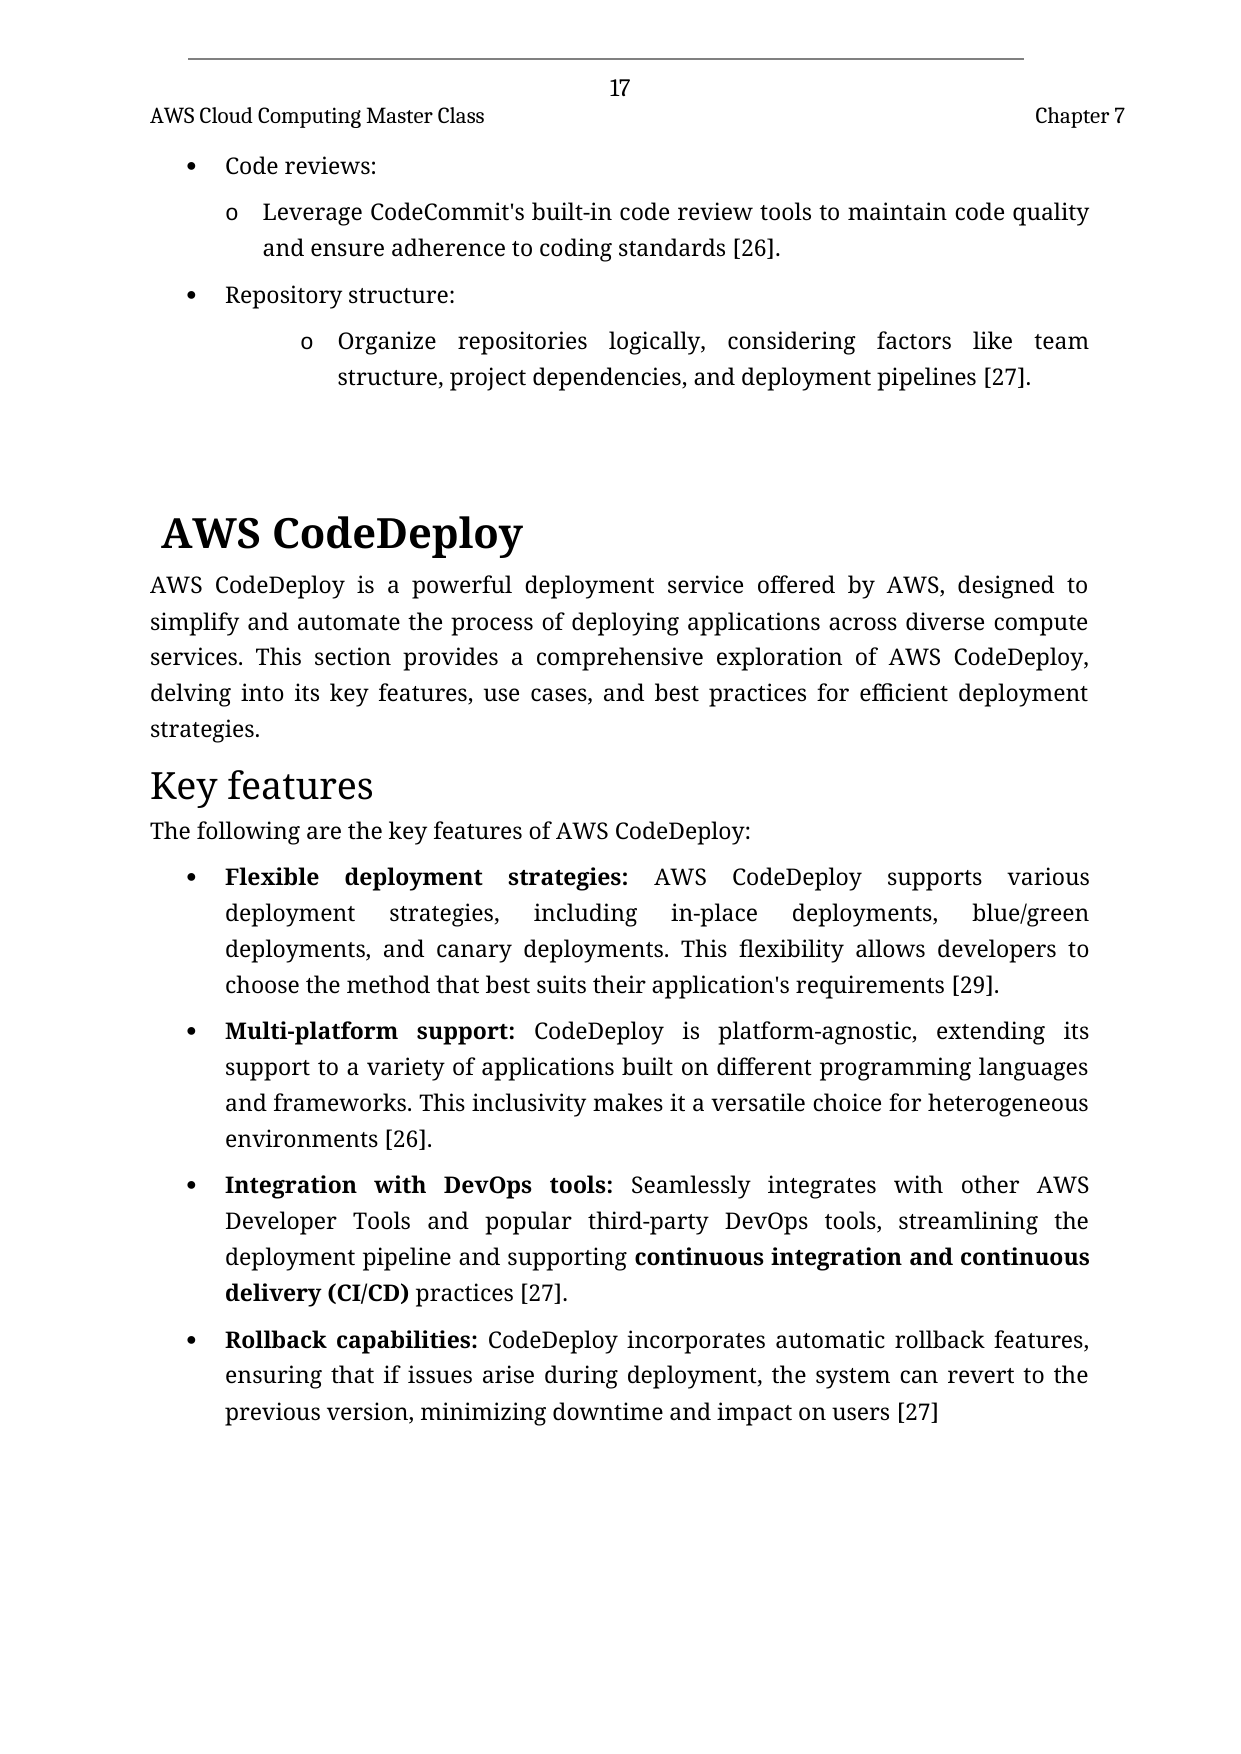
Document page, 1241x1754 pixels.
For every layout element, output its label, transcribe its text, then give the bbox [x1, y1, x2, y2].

text Key features [150, 759, 1090, 811]
text The following are the key features of AWS CodeDeploy: [150, 815, 1090, 846]
list Integration with DevOps tools: Seamlessly integrates with other AWS Developer Tools and popular third-party DevOps tools, streamlining the deployment pipeline and supporting continuous integration and continuous delivery (CI/CD) practices. [187, 1169, 1090, 1308]
list Multi-platform support: CodeDeploy is platform-agnostic, extending its support to a variety of applications built on different programming languages and frameworks. This inclusivity makes it a versatile choice for heterogeneous environments. [187, 1015, 1090, 1154]
list Flexible deployment strategies: AWS CodeDeploy supports various deployment strategies, including in-place deployments, blue/green deployments, and canary deployments. This flexibility allows developers to choose the method that best suits their application's requirements. [187, 861, 1090, 1000]
list Organize repositories logically, considering factors like team structure, project dependencies, and deployment pipelines. [300, 325, 1090, 392]
list Rollback capabilities: CodeDeploy incorporates automatic rollback features, ensuring that if issues arise during deployment, the system can revert to the previous version, minimizing downtime and impact on users [187, 1323, 1090, 1427]
list Repository structure: [187, 279, 1090, 310]
list Code reviews: [187, 150, 1090, 181]
list Leverage CodeCommit's built-in code review tools to maintain code quality and ensure adherence to coding standards. [225, 196, 1090, 264]
text AWS CodeDeploy is a powerful deployment service offered by AWS, designed to simplify and automate the process of deploying applications across diverse compute services. This section provides a comprehensive exploration of AWS CodeDeploy, delving into its key features, use cases, and best practices for efficient deployment strategies. [150, 569, 1090, 744]
text AWS CodeDeploy [150, 504, 1090, 561]
